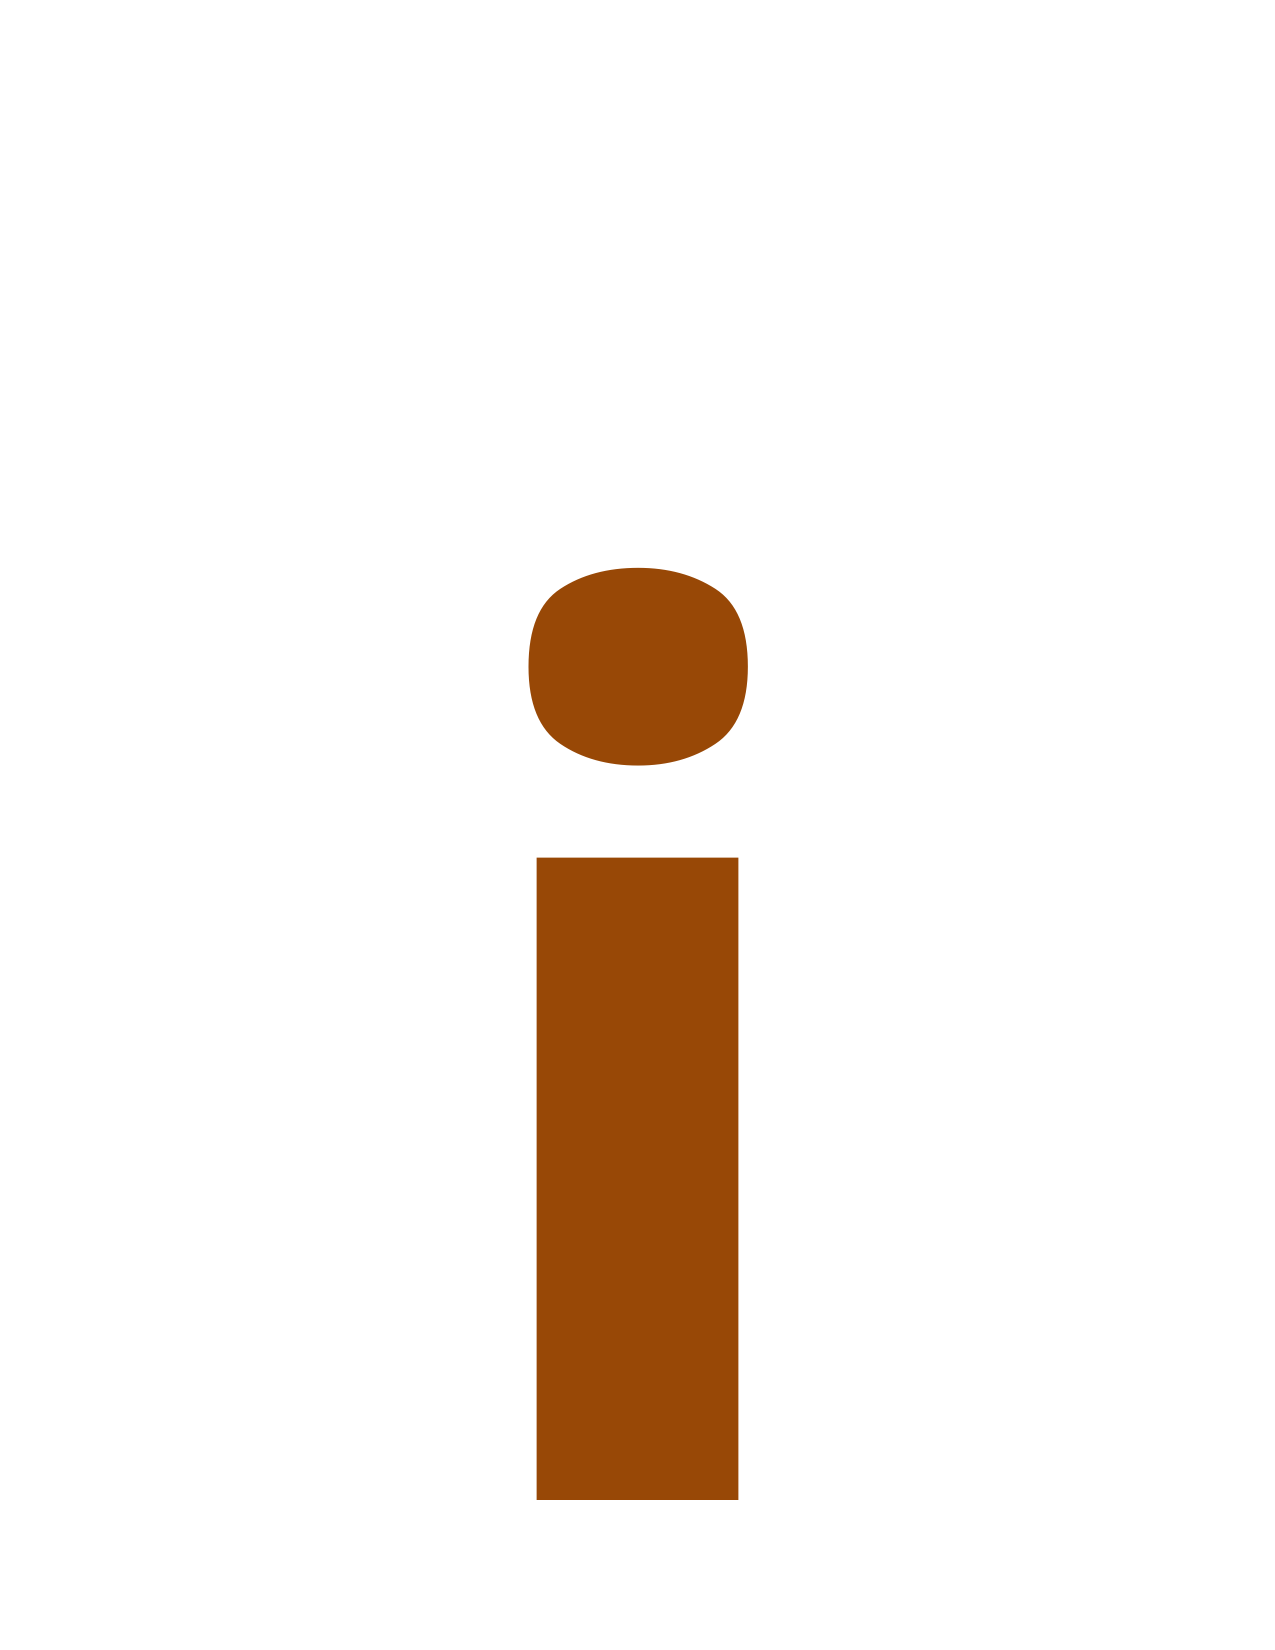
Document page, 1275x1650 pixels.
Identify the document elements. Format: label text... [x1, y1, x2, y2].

text in [150, 150, 1125, 1500]
